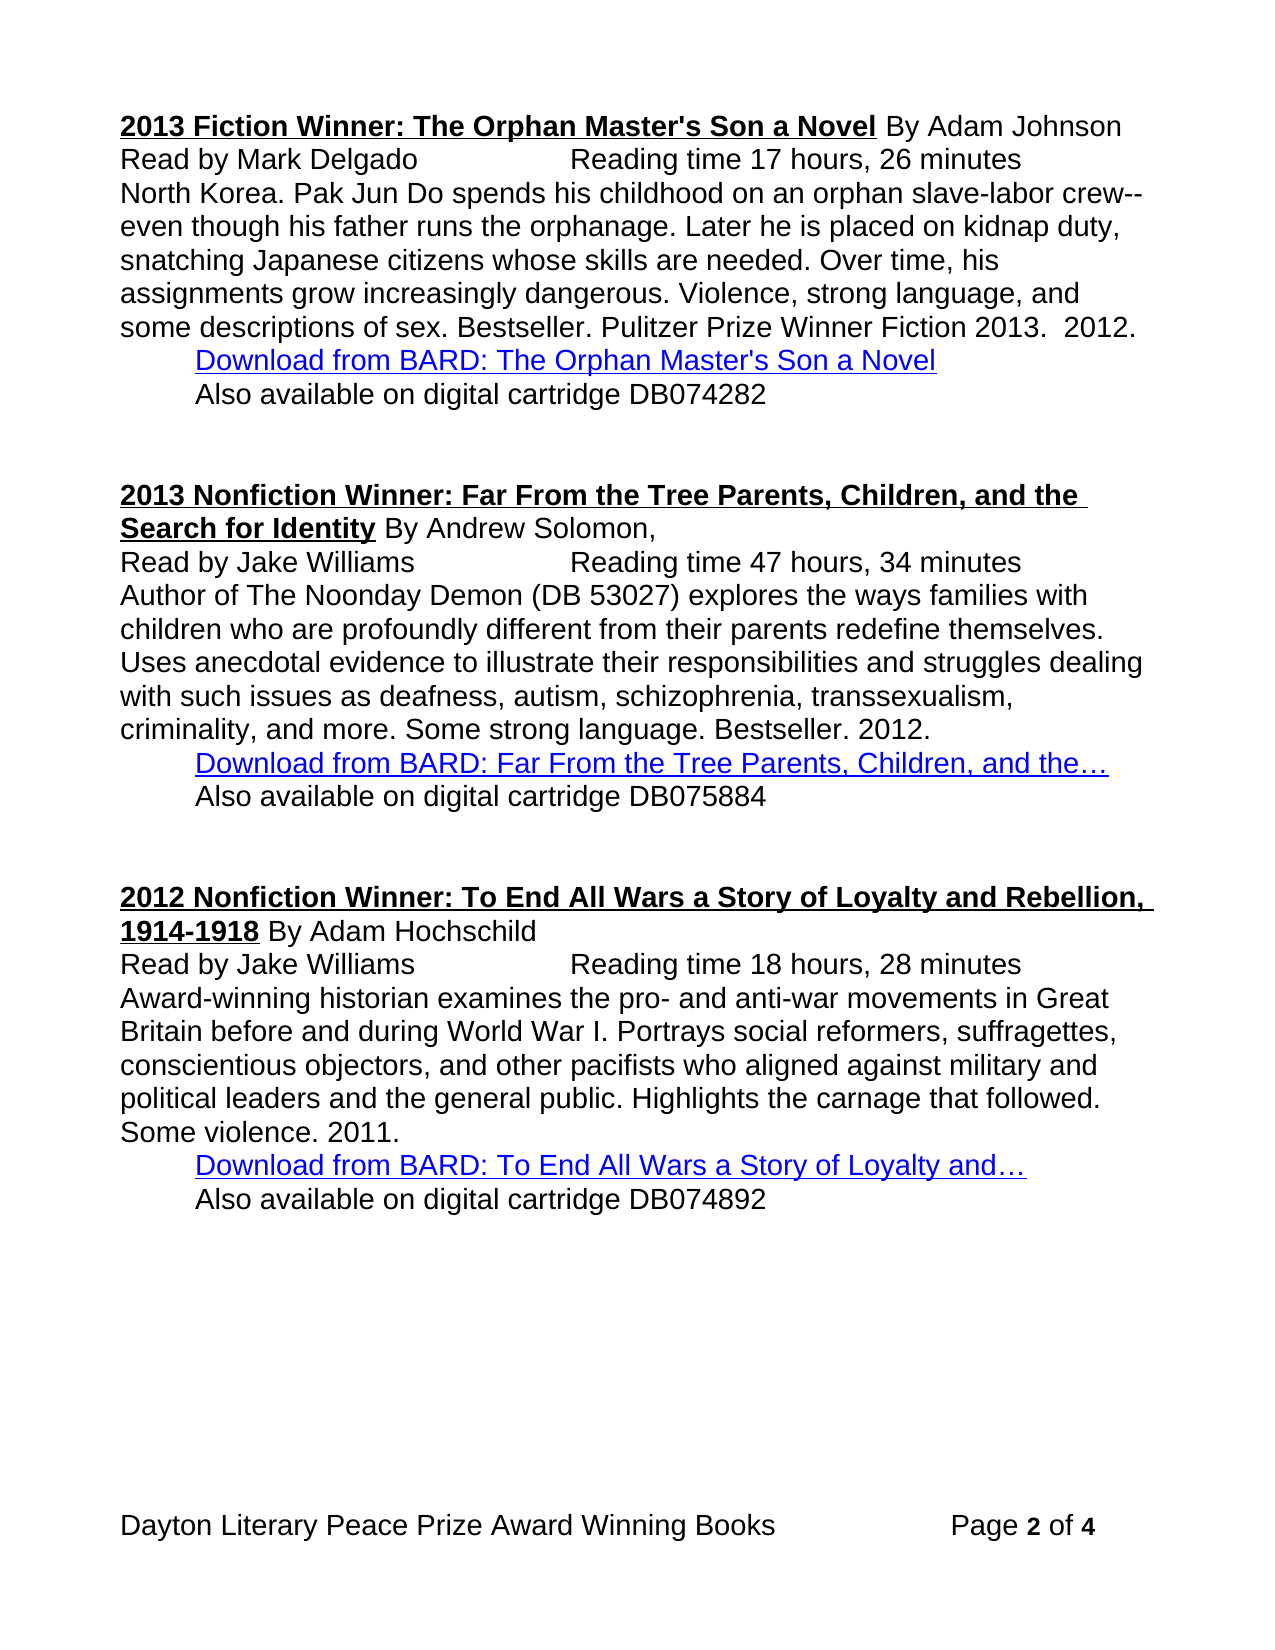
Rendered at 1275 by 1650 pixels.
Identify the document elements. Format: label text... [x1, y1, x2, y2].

text Download from BARD: The Orphan Master's Son a Novel [120, 343, 1155, 377]
text Download from BARD: Far From the Tree Parents, Children, and the… [120, 746, 1155, 779]
text Author of The Noonday Demon (DB 53027) explores the ways families with children who are profoundly different from their parents redefine themselves. Uses anecdotal evidence to illustrate their responsibilities and struggles dealing with such issues as deafness, autism, schizophrenia, transsexualism, criminality, and more. Some strong language. Bestseller. 2012. [120, 578, 1155, 746]
text 2013 Nonfiction Winner: Far From the Tree Parents, Children, and the Search for Identity By Andrew Solomon, [120, 477, 1155, 544]
text 2013 Fiction Winner: The Orphan Master's Son a Novel By Adam Johnson [120, 108, 1155, 142]
text Download from BARD: To End All Wars a Story of Loyalty and… [120, 1148, 1155, 1182]
text Also available on digital cartridge DB074892 [120, 1182, 1155, 1215]
text Also available on digital cartridge DB075884 [120, 779, 1155, 813]
text Also available on digital cartridge DB074282 [120, 377, 1155, 410]
text Award-winning historian examines the pro- and anti-war movements in Great Britain before and during World War I. Portrays social reformers, suffragettes, conscientious objectors, and other pacifists who aligned against military and political leaders and the general public. Highlights the carnage that followed. Some violence. 2011. [120, 981, 1155, 1148]
text 2012 Nonfiction Winner: To End All Wars a Story of Loyalty and Rebellion, 1914-1918 By Adam Hochschild [120, 880, 1155, 947]
text Read by Jake Williams Reading time 18 hours, 28 minutes [120, 947, 1155, 981]
text North Korea. Pak Jun Do spends his childhood on an orphan slave-labor crew--even though his father runs the orphanage. Later he is placed on kidnap duty, snatching Japanese citizens whose skills are needed. Over time, his assignments grow increasingly dangerous. Violence, strong language, and some descriptions of sex. Bestseller. Pulitzer Prize Winner Fiction 2013. 2012. [120, 176, 1155, 343]
text Read by Mark Delgado Reading time 17 hours, 26 minutes [120, 142, 1155, 176]
text Read by Jake Williams Reading time 47 hours, 34 minutes [120, 544, 1155, 578]
